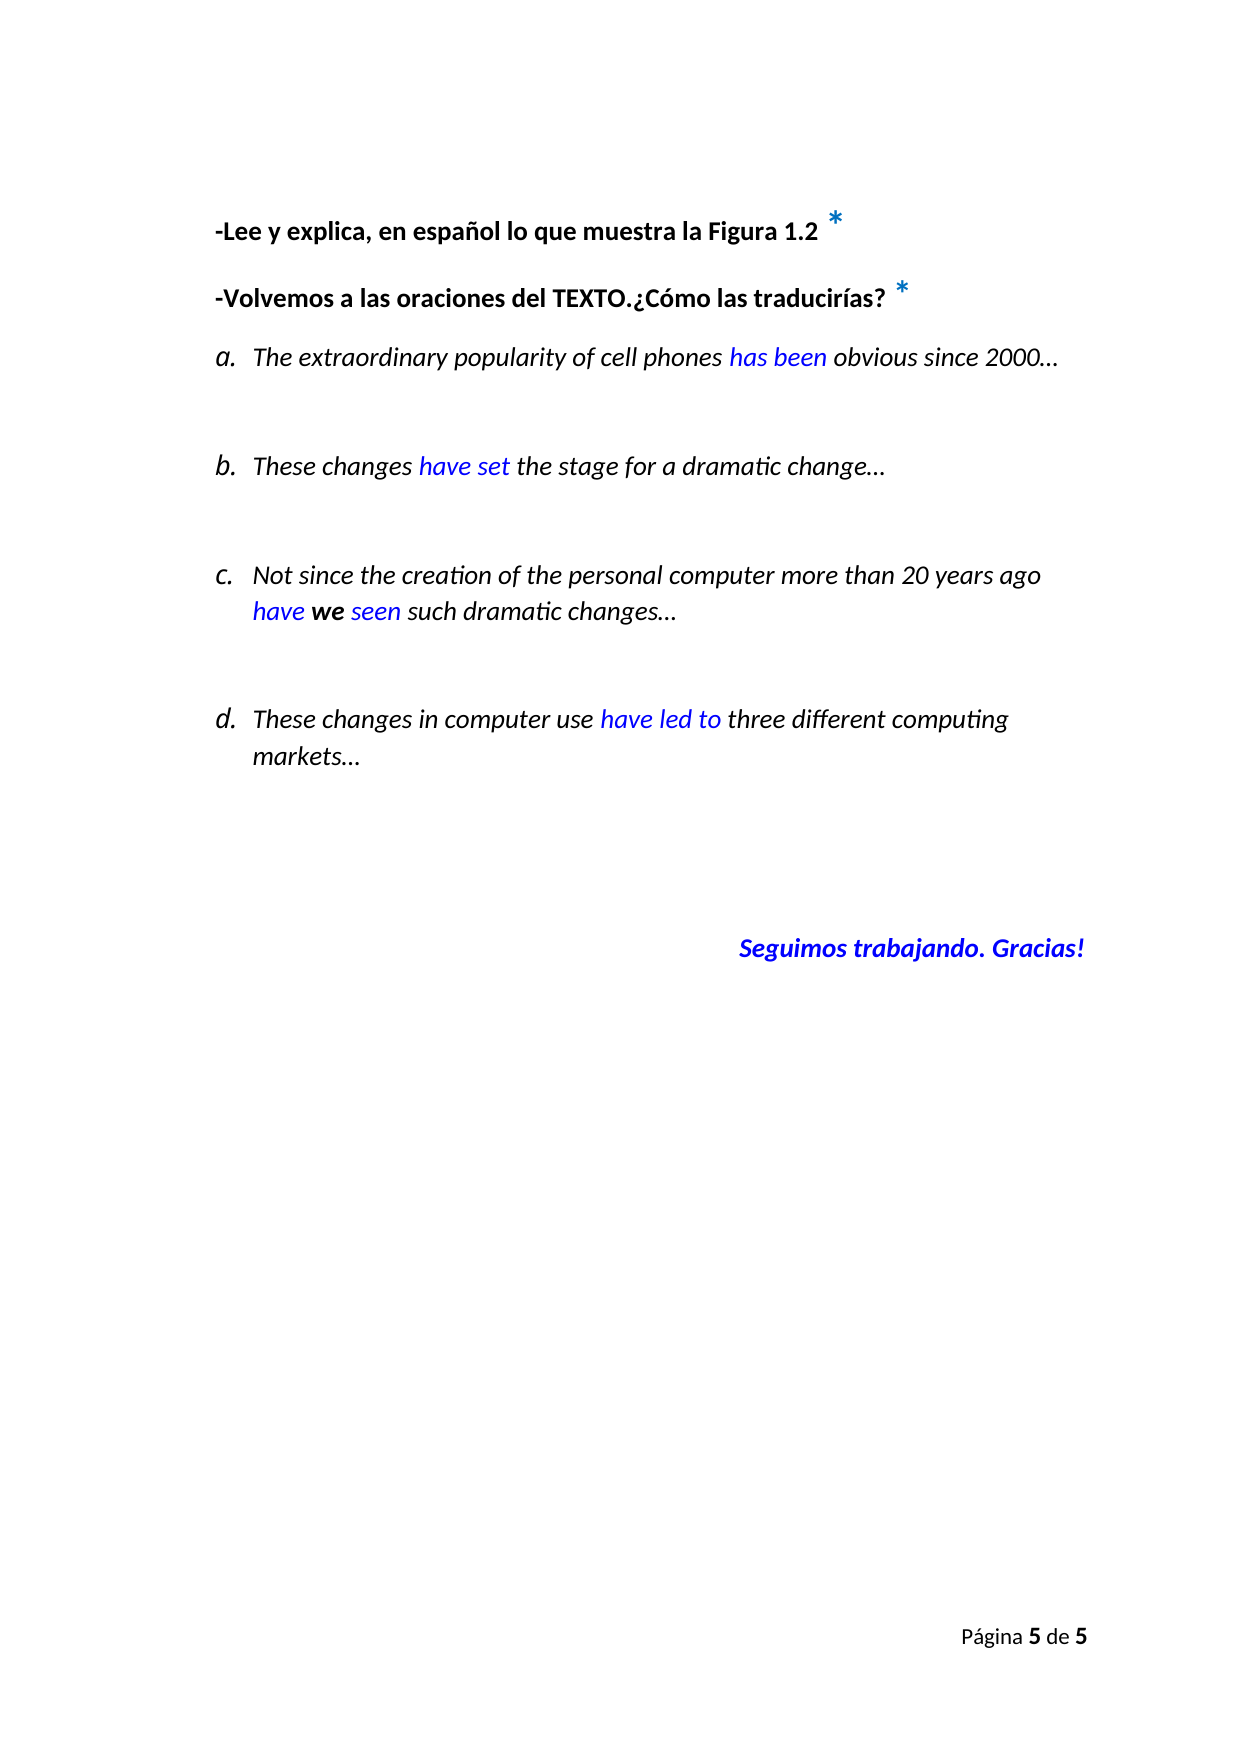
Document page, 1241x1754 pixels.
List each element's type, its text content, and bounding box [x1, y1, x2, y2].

text -Volvemos a las oraciones del TEXTO.¿Cómo las traducirías? * [215, 271, 1087, 317]
list These changes in computer use have led to three different computing markets… [215, 699, 1087, 772]
text -Lee y explica, en español lo que muestra la Figura 1.2 * [215, 200, 1087, 251]
text Seguimos trabajando. Gracias! [177, 931, 1087, 964]
list Not since the creation of the personal computer more than 20 years ago have we seen such dramatic changes… [215, 555, 1087, 628]
list The extraordinary popularity of cell phones has been obvious since 2000… [215, 338, 1087, 374]
list These changes have set the stage for a dramatic change… [215, 446, 1087, 483]
